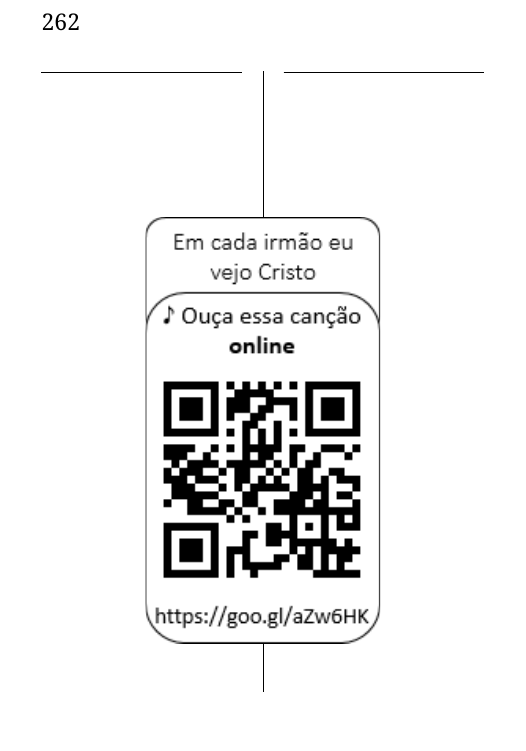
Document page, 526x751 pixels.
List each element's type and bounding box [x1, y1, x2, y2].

picture [145, 217, 381, 644]
